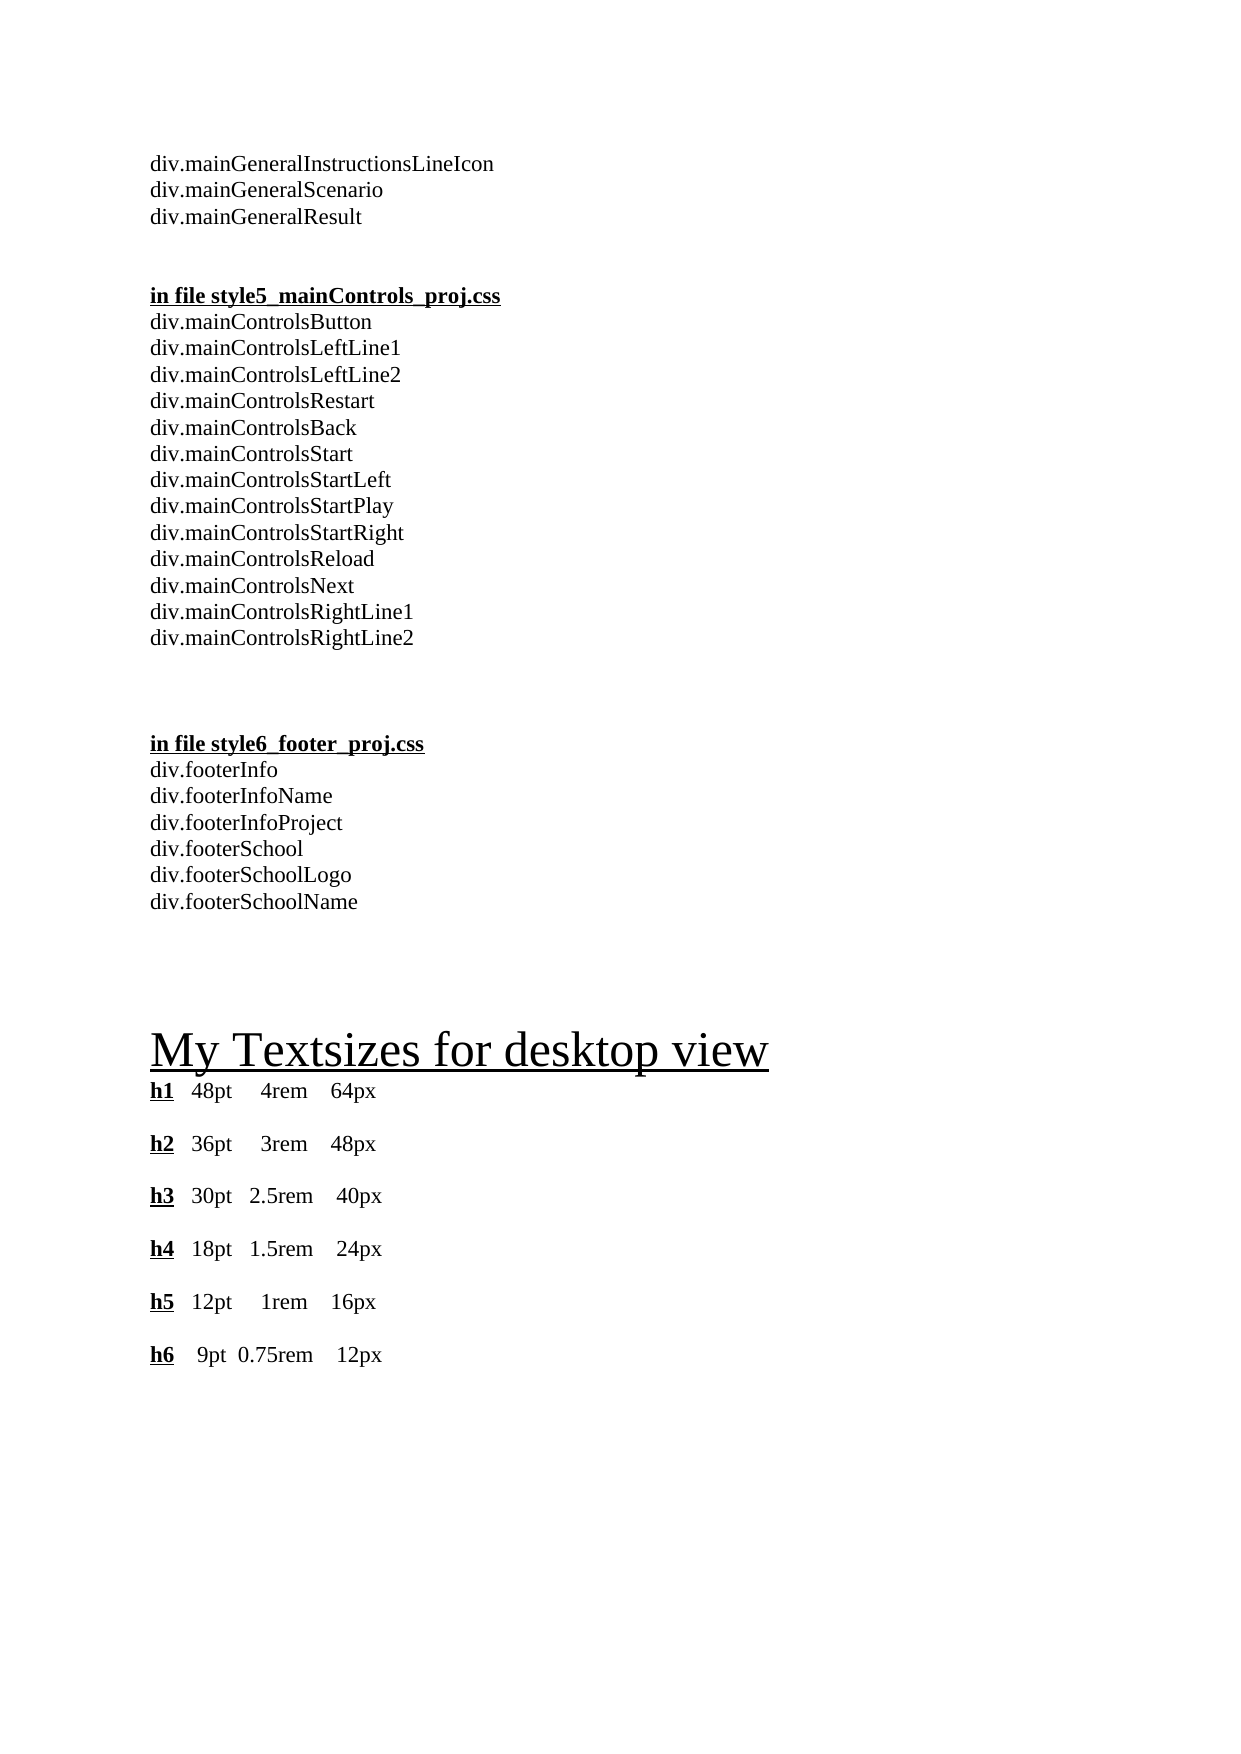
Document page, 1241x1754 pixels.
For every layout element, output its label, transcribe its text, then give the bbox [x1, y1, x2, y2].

text div.footerInfoName [150, 782, 1090, 809]
text h3 30pt 2.5rem 40px [150, 1183, 1090, 1209]
text div.mainGeneralScenario [150, 176, 1090, 203]
text div.mainControlsNext [150, 572, 1090, 598]
text h6 9pt 0.75rem 12px [150, 1341, 1090, 1367]
text div.mainGeneralInstructionsLineIcon [150, 150, 1090, 176]
text div.mainControlsButton [150, 308, 1090, 334]
text div.mainControlsStartPlay [150, 493, 1090, 519]
text div.mainControlsReload [150, 545, 1090, 572]
text div.mainControlsLeftLine2 [150, 361, 1090, 387]
text div.mainControlsStartLeft [150, 466, 1090, 493]
text div.mainControlsLeftLine1 [150, 334, 1090, 361]
text div.footerSchool [150, 835, 1090, 862]
text div.footerSchoolLogo [150, 862, 1090, 888]
text in file style5_mainControls_proj.css [150, 282, 1090, 308]
text div.mainControlsStartRight [150, 519, 1090, 545]
text div.footerInfoProject [150, 809, 1090, 835]
text div.mainControlsStart [150, 440, 1090, 466]
text div.mainControlsRightLine1 [150, 598, 1090, 624]
text My Textsizes for desktop view [150, 1020, 1090, 1077]
text div.mainControlsRestart [150, 387, 1090, 413]
text div.footerSchoolName [150, 888, 1090, 914]
text h1 48pt 4rem 64px [150, 1077, 1090, 1103]
text h2 36pt 3rem 48px [150, 1130, 1090, 1156]
text div.mainGeneralResult [150, 203, 1090, 229]
text h4 18pt 1.5rem 24px [150, 1235, 1090, 1262]
text h5 12pt 1rem 16px [150, 1288, 1090, 1314]
text div.footerInfo [150, 756, 1090, 782]
text in file style6_footer_proj.css [150, 730, 1090, 756]
text div.mainControlsBack [150, 413, 1090, 440]
text div.mainControlsRightLine2 [150, 624, 1090, 651]
